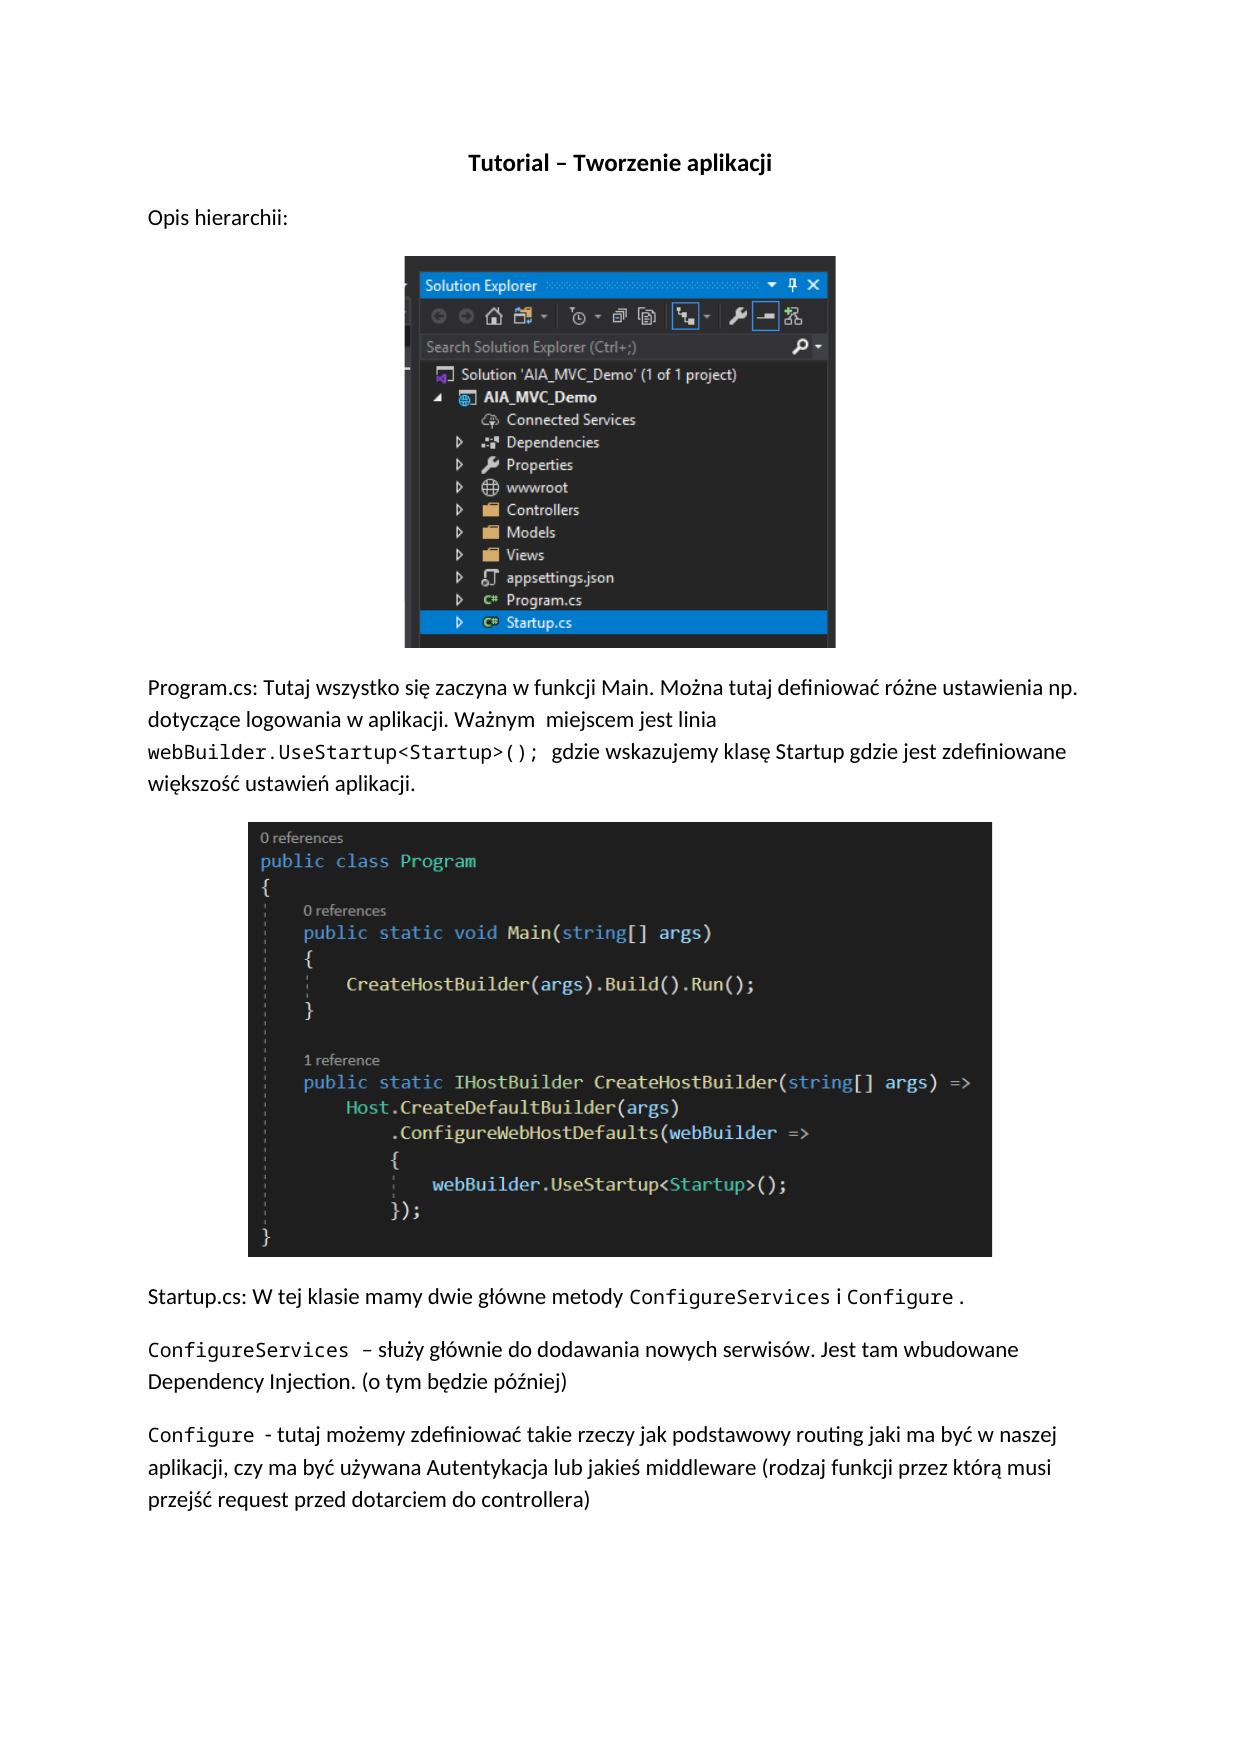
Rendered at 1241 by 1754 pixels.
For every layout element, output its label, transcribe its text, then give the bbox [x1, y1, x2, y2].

picture [248, 822, 993, 1257]
text Configure - tutaj możemy zdefiniować takie rzeczy jak podstawowy routing jaki ma być w naszej aplikacji, czy ma być używana Autentykacja lub jakieś middleware (rodzaj funkcji przez którą musi przejść request przed dotarciem do controllera) [148, 1420, 1093, 1513]
text Opis hierarchii: [148, 203, 1093, 231]
text Program.cs: Tutaj wszystko się zaczyna w funkcji Main. Można tutaj definiować różne ustawienia np. dotyczące logowania w aplikacji. Ważnym miejscem jest linia webBuilder.UseStartup<Startup>(); gdzie wskazujemy klasę Startup gdzie jest zdefiniowane większość ustawień aplikacji. [148, 673, 1093, 797]
text Tutorial – Tworzenie aplikacji [148, 148, 1093, 178]
text ConfigureServices – służy głównie do dodawania nowych serwisów. Jest tam wbudowane Dependency Injection. (o tym będzie później) [148, 1335, 1093, 1395]
picture [404, 256, 836, 648]
text Startup.cs: W tej klasie mamy dwie główne metody ConfigureServices i Configure . [148, 1282, 1093, 1310]
